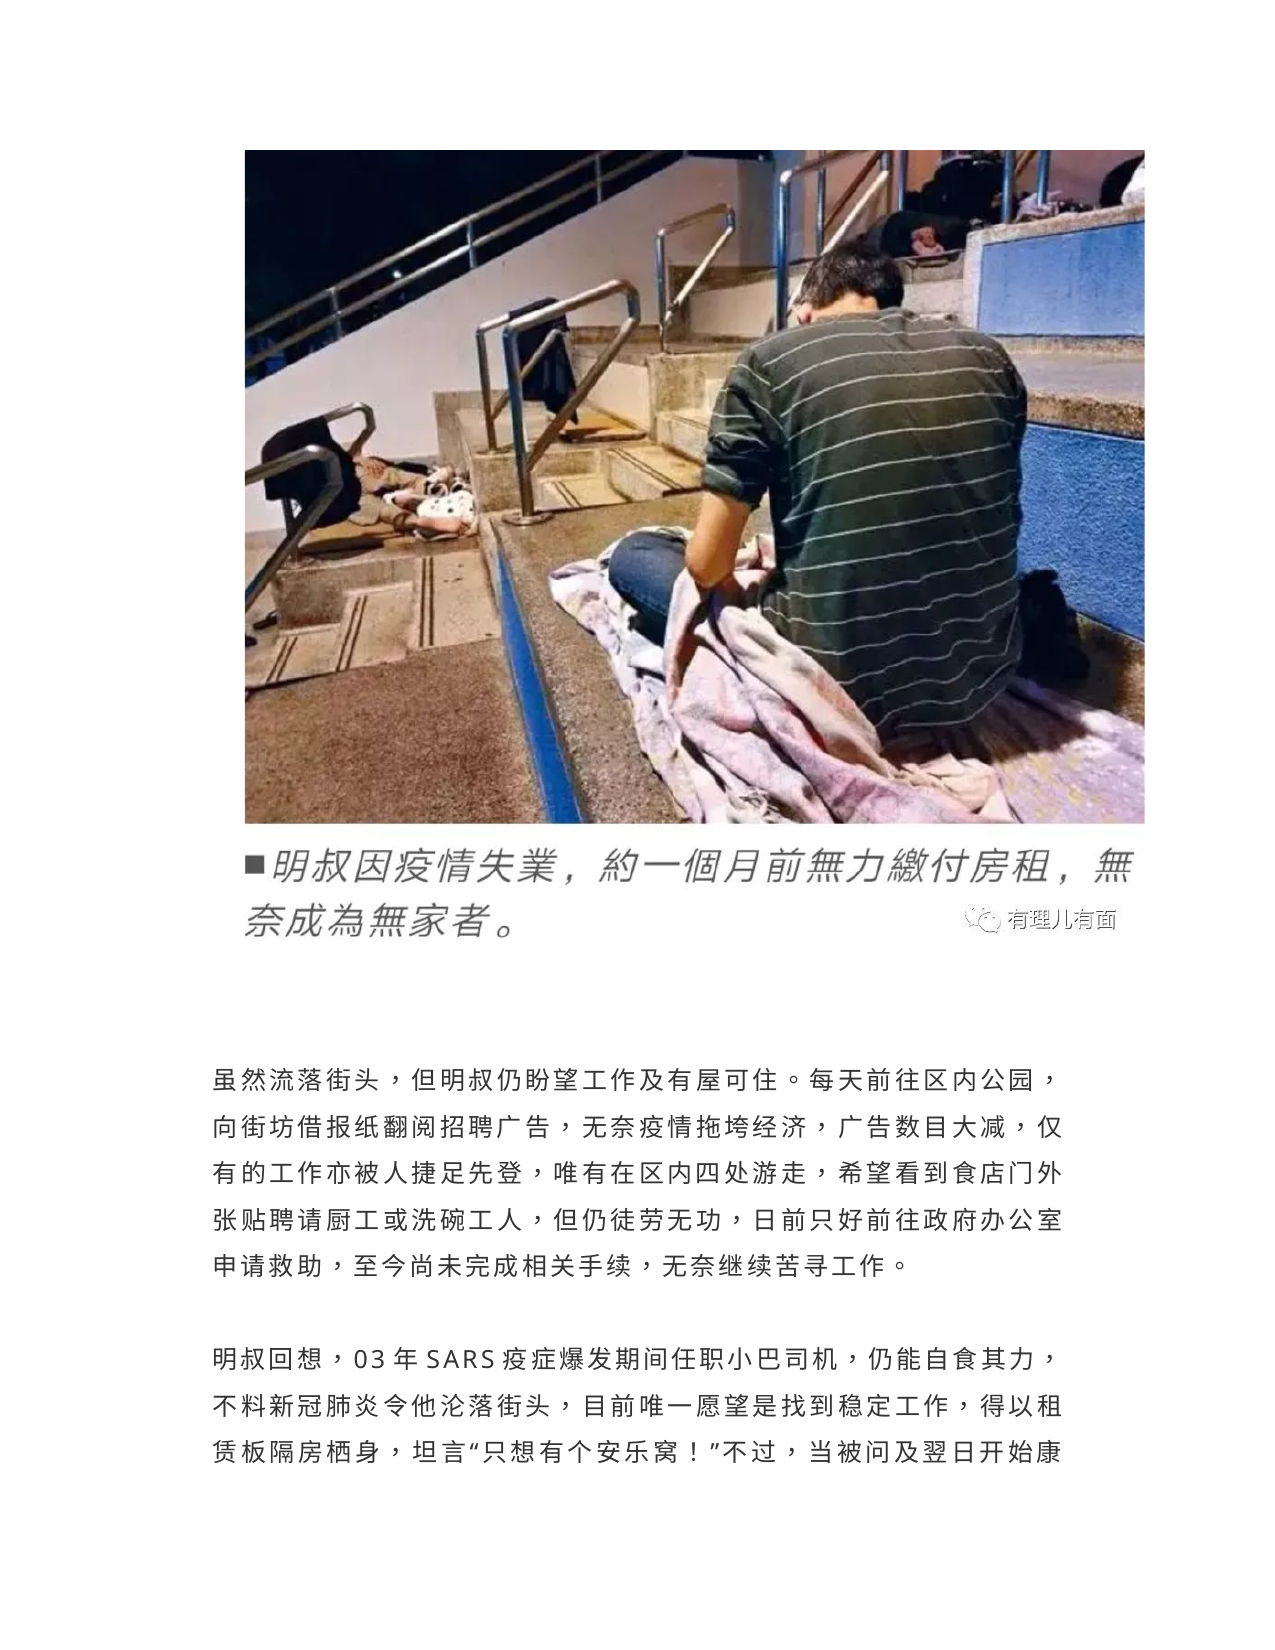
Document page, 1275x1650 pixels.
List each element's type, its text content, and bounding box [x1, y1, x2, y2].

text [212, 1329, 1062, 1469]
picture [244, 150, 1145, 958]
text 虽然流落街头，但明叔仍盼望工作及有屋可住。每天前往区内公园，向街坊借报纸翻阅招聘广告，无奈疫情拖垮经济，广告数目大减，仅有的工作亦被人捷足先登，唯有在区内四处游走，希望看到食店门外张贴聘请厨工或洗碗工人，但仍徒劳无功，日前只好前往政府办公室申请救助，至今尚未完成相关手续，无奈继续苦寻工作。 [212, 1051, 1062, 1283]
